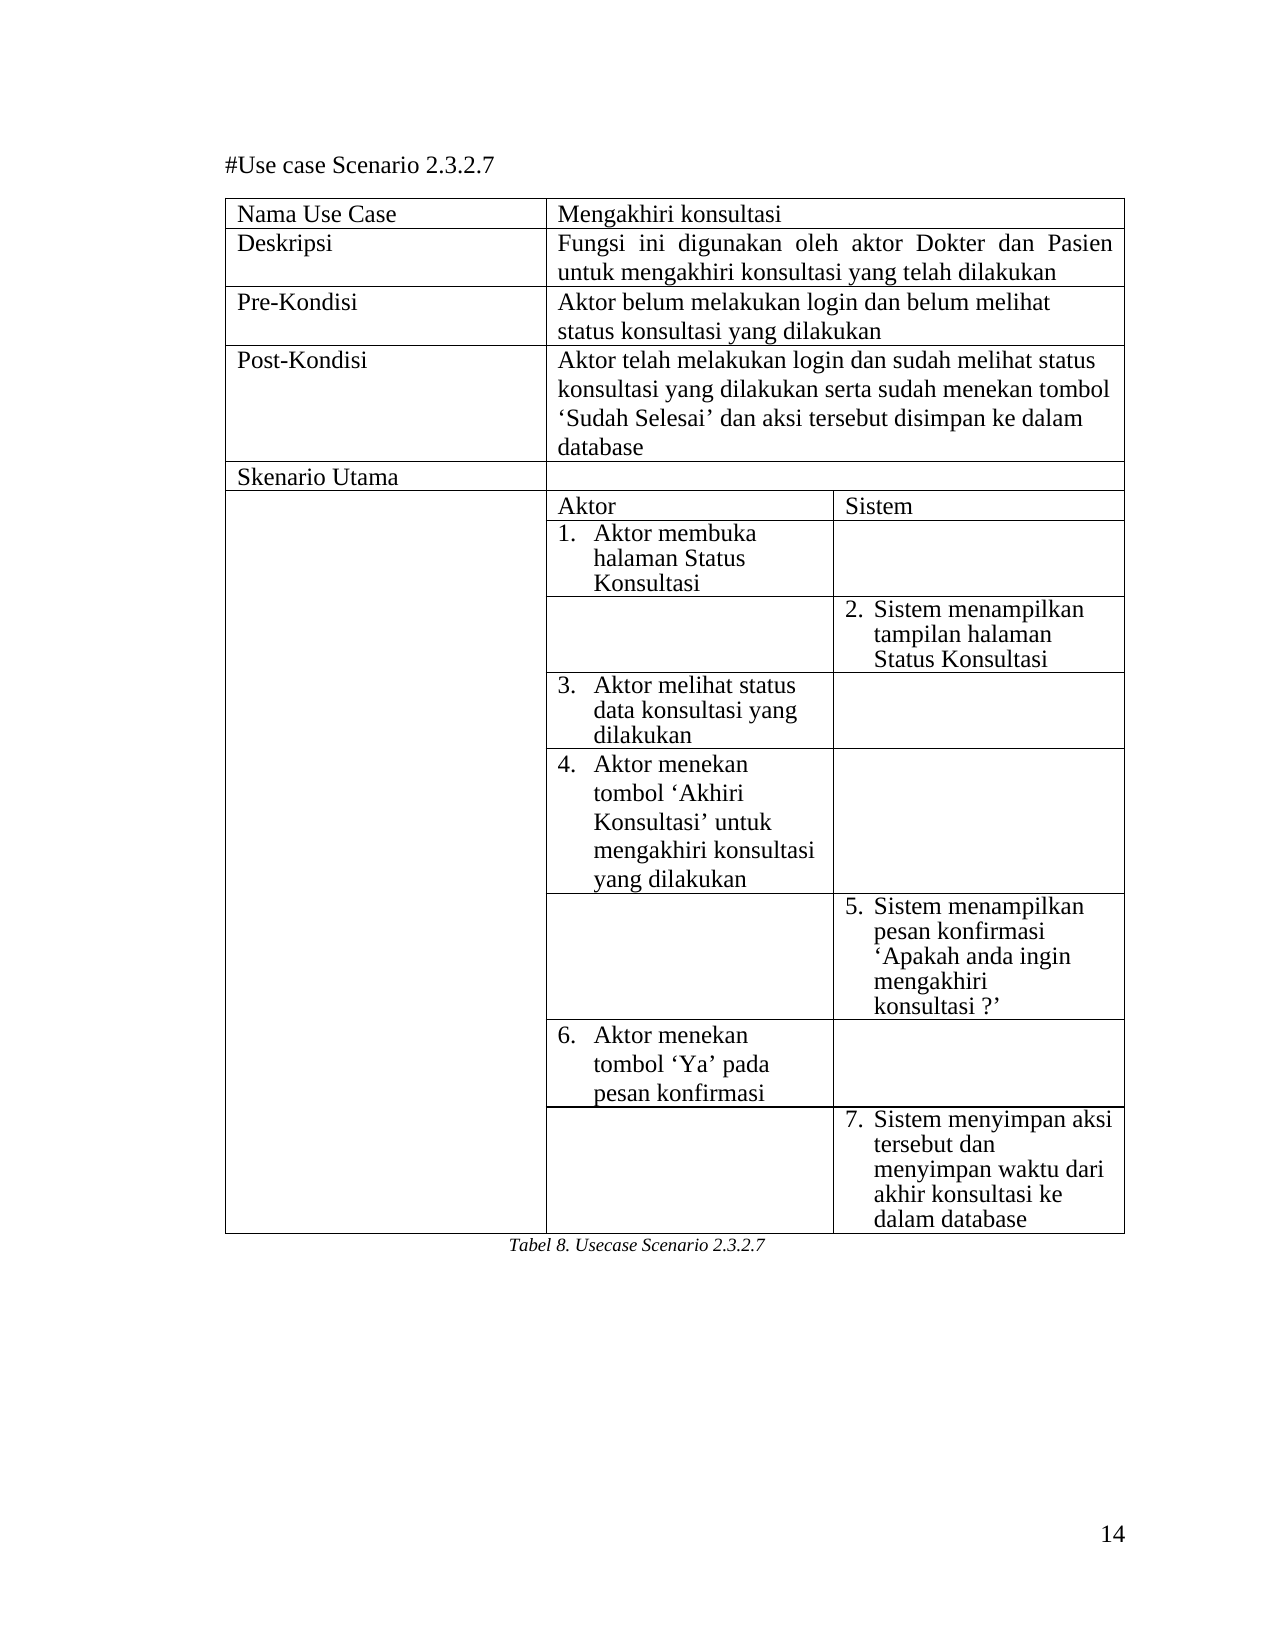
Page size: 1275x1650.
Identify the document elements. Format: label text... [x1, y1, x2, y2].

table_cell Aktor menekan tombol ‘Ya’ pada pesan konfirmasi [547, 1020, 833, 1106]
table_header Mengakhiri konsultasi [547, 199, 1124, 227]
table_cell [834, 1020, 1124, 1106]
table_cell [834, 749, 1124, 893]
table_cell [834, 673, 1124, 748]
table_cell Aktor belum melakukan login dan belum melihat status konsultasi yang dilakukan [547, 287, 1124, 344]
table_cell Aktor melihat status data konsultasi yang dilakukan [547, 673, 833, 748]
table_cell [834, 521, 1124, 596]
table_header Nama Use Case [226, 199, 546, 227]
table_cell Aktor [547, 491, 833, 520]
table_cell [547, 894, 833, 1019]
table_cell [547, 1108, 833, 1232]
table_cell [547, 462, 1124, 490]
table_cell Deskripsi [226, 229, 546, 286]
text #Use case Scenario 2.3.2.7 [150, 150, 1125, 179]
table_cell Pre-Kondisi [226, 287, 546, 344]
text Tabel 8. Usecase Scenario 2.3.2.7 [150, 1233, 1125, 1255]
table_cell Aktor telah melakukan login dan sudah melihat status konsultasi yang dilakukan serta sudah menekan tombol ‘Sudah Selesai’ dan aksi tersebut disimpan ke dalam database [547, 346, 1124, 461]
table_cell [226, 491, 546, 1232]
table_cell Fungsi ini digunakan oleh aktor Dokter dan Pasien untuk mengakhiri konsultasi yang telah dilakukan [547, 229, 1124, 286]
table_cell [547, 597, 833, 672]
table_cell Aktor menekan tombol ‘Akhiri Konsultasi’ untuk mengakhiri konsultasi yang dilakukan [547, 749, 833, 893]
table_cell Sistem menyimpan aksi tersebut dan menyimpan waktu dari akhir konsultasi ke dalam database [834, 1108, 1124, 1232]
table_cell Sistem menampilkan pesan konfirmasi ‘Apakah anda ingin mengakhiri konsultasi ?’ [834, 894, 1124, 1019]
table_cell Sistem [834, 491, 1124, 520]
table_cell Sistem menampilkan tampilan halaman Status Konsultasi [834, 597, 1124, 672]
table_cell Post-Kondisi [226, 346, 546, 461]
table_cell Aktor membuka halaman Status Konsultasi [547, 521, 833, 596]
table_cell Skenario Utama [226, 462, 546, 490]
